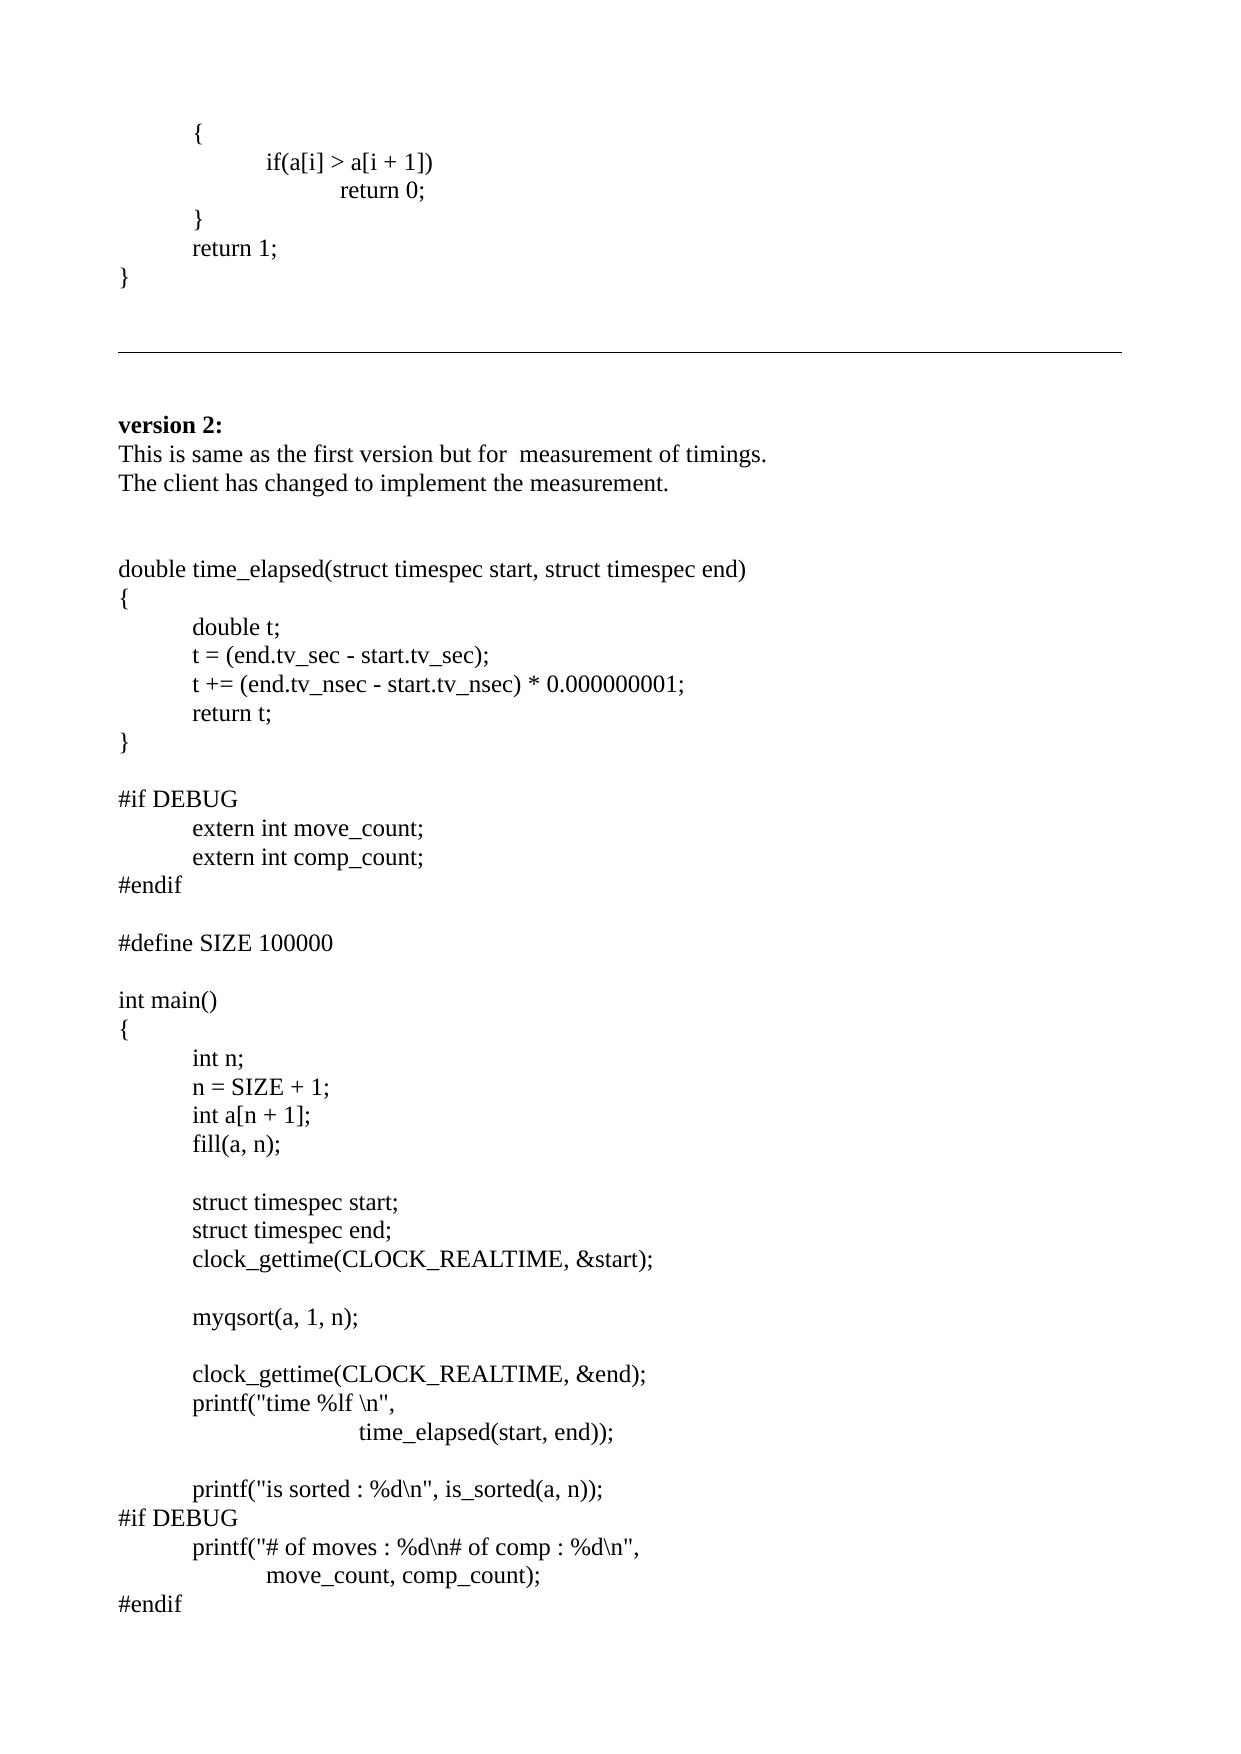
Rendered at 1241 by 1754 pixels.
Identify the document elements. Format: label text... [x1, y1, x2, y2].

text clock_gettime(CLOCK_REALTIME, &end); [118, 1359, 1122, 1388]
text } [118, 204, 1122, 233]
text if(a[i] > a[i + 1]) [118, 147, 1122, 176]
text printf("is sorted : %d\n", is_sorted(a, n)); [118, 1474, 1122, 1503]
text This is same as the first version but for measurement of timings. [118, 439, 1122, 468]
text extern int comp_count; [118, 842, 1122, 870]
text time_elapsed(start, end)); [118, 1417, 1122, 1445]
text n = SIZE + 1; [118, 1072, 1122, 1100]
text { [118, 1014, 1122, 1043]
text return 1; [118, 233, 1122, 262]
text struct timespec start; [118, 1187, 1122, 1215]
text myqsort(a, 1, n); [118, 1302, 1122, 1330]
text } [118, 727, 1122, 755]
text #endif [118, 870, 1122, 899]
text version 2: [118, 410, 1122, 439]
text extern int move_count; [118, 813, 1122, 842]
text { [118, 118, 1122, 147]
text int n; [118, 1043, 1122, 1072]
text t += (end.tv_nsec - start.tv_nsec) * 0.000000001; [118, 669, 1122, 698]
text return 0; [118, 176, 1122, 204]
text int a[n + 1]; [118, 1100, 1122, 1129]
text move_count, comp_count); [118, 1560, 1122, 1589]
text #if DEBUG [118, 1503, 1122, 1532]
text printf("time %lf \n", [118, 1388, 1122, 1417]
text double t; [118, 612, 1122, 640]
text #if DEBUG [118, 784, 1122, 813]
text { [118, 583, 1122, 612]
text t = (end.tv_sec - start.tv_sec); [118, 640, 1122, 669]
text printf("# of moves : %d\n# of comp : %d\n", [118, 1532, 1122, 1560]
text #endif [118, 1589, 1122, 1618]
text } [118, 262, 1122, 291]
text struct timespec end; [118, 1215, 1122, 1244]
text #define SIZE 100000 [118, 928, 1122, 957]
text clock_gettime(CLOCK_REALTIME, &start); [118, 1244, 1122, 1273]
text int main() [118, 985, 1122, 1014]
text return t; [118, 698, 1122, 727]
text The client has changed to implement the measurement. [118, 468, 1122, 497]
text fill(a, n); [118, 1129, 1122, 1158]
text double time_elapsed(struct timespec start, struct timespec end) [118, 554, 1122, 583]
